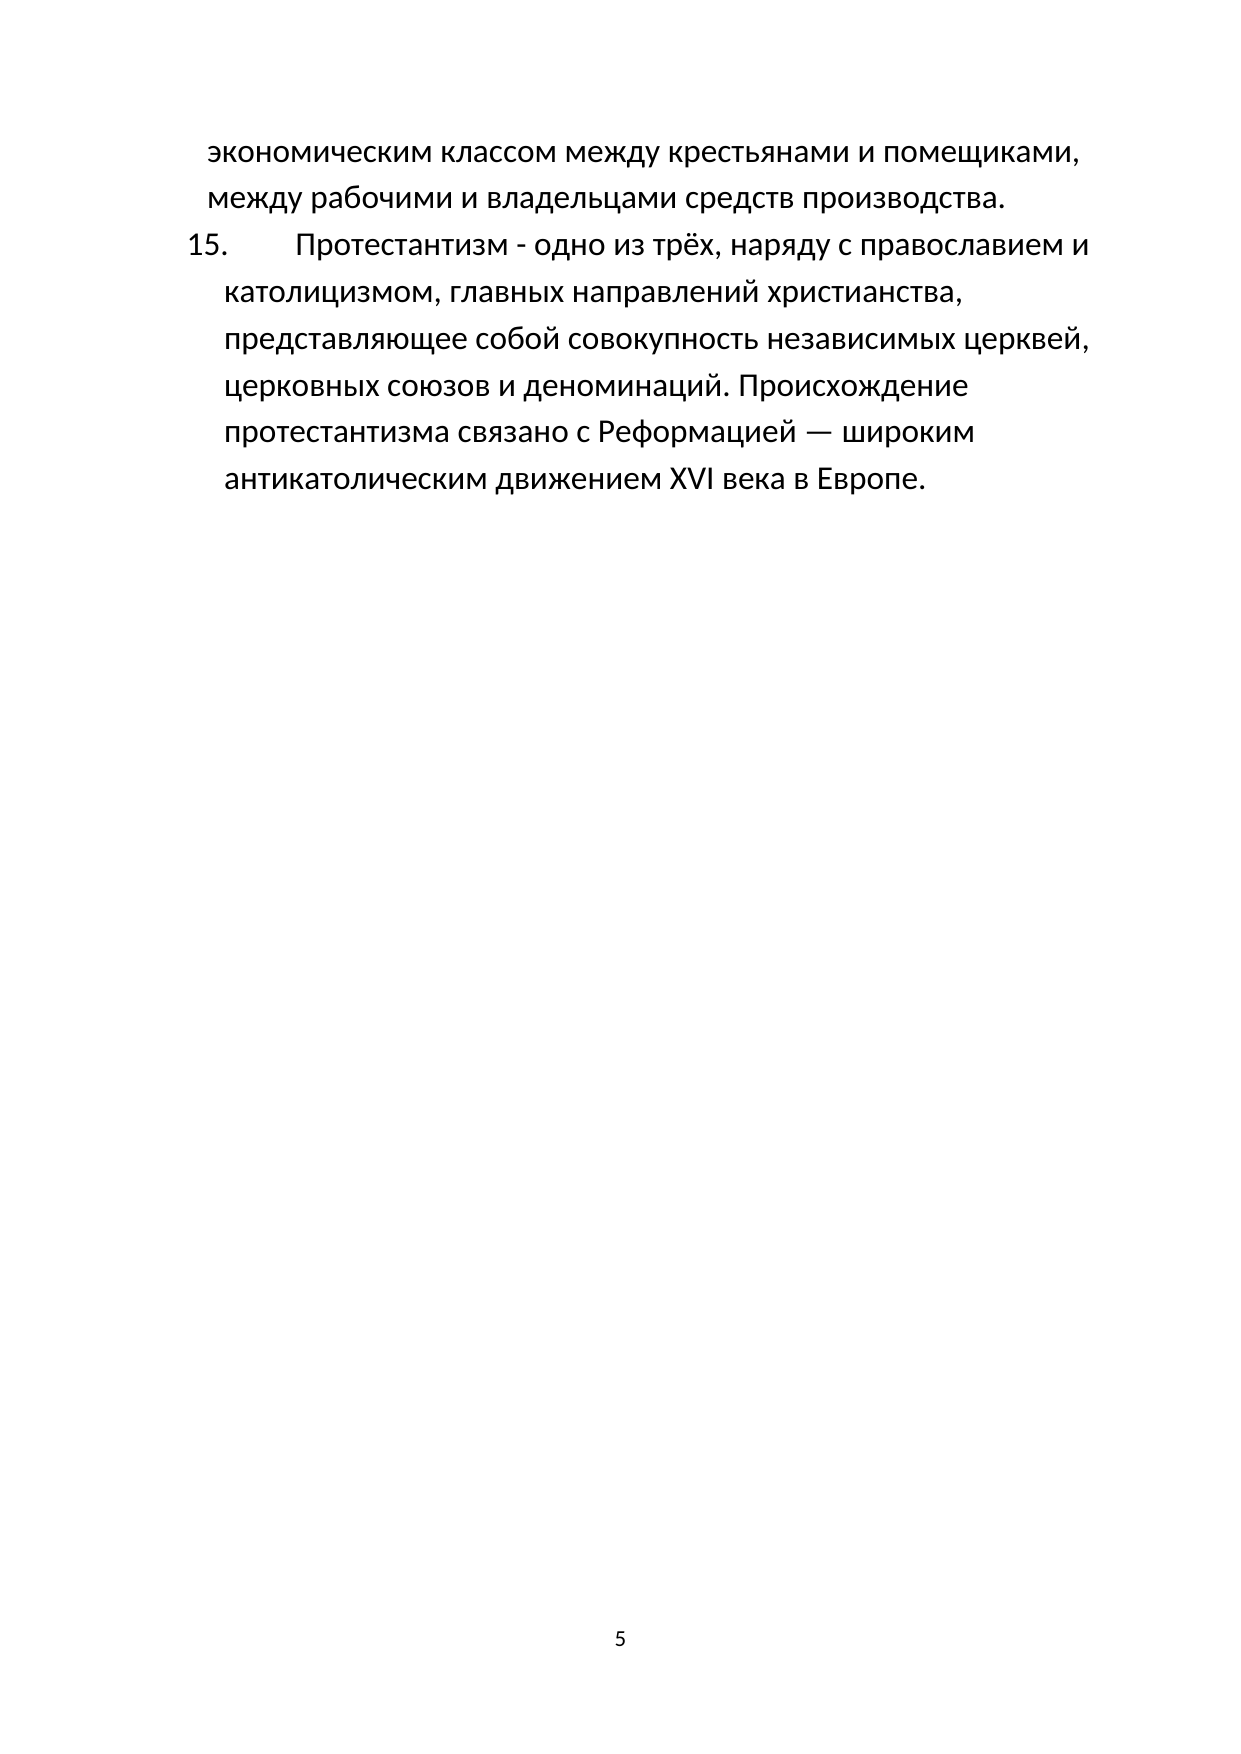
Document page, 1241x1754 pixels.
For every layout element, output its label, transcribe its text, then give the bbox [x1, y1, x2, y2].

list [169, 130, 1167, 217]
list Протестантизм - одно из трёх, наряду с православием и католицизмом, главных направлений христианства, представляющее собой совокупность независимых церквей, церковных союзов и деноминаций. Происхождение протестантизма связано с Реформацией — широким антикатолическим движением XVI века в Европе. [186, 223, 1167, 498]
